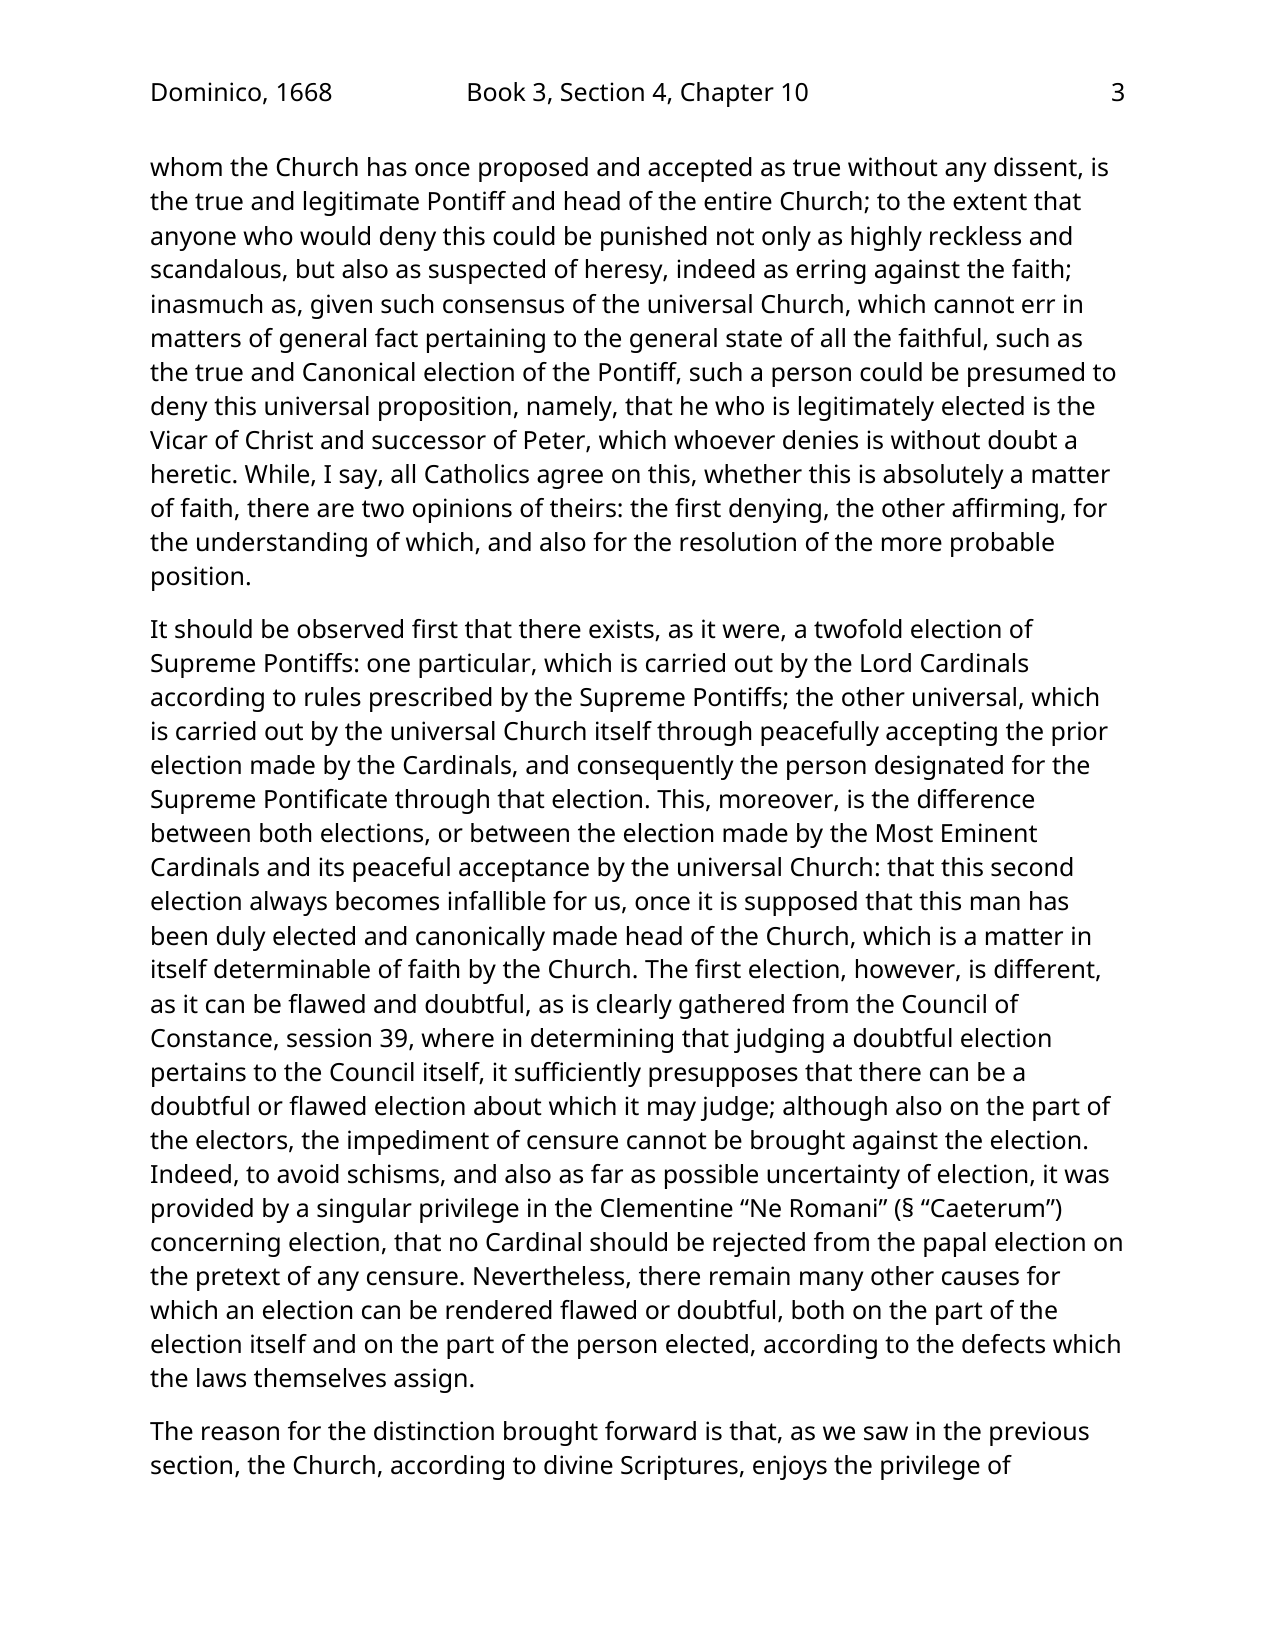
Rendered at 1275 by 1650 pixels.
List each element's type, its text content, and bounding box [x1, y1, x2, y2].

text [150, 150, 1125, 593]
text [150, 1414, 1125, 1482]
text It should be observed first that there exists, as it were, a twofold election of Supreme Pontiffs: one particular, which is carried out by the Lord Cardinals according to rules prescribed by the Supreme Pontiffs; the other universal, which is carried out by the universal Church itself through peacefully accepting the prior election made by the Cardinals, and consequently the person designated for the Supreme Pontificate through that election. This, moreover, is the difference between both elections, or between the election made by the Most Eminent Cardinals and its peaceful acceptance by the universal Church: that this second election always becomes infallible for us, once it is supposed that this man has been duly elected and canonically made head of the Church, which is a matter in itself determinable of faith by the Church. The first election, however, is different, as it can be flawed and doubtful, as is clearly gathered from the Council of Constance, session 39, where in determining that judging a doubtful election pertains to the Council itself, it sufficiently presupposes that there can be a doubtful or flawed election about which it may judge; although also on the part of the electors, the impediment of censure cannot be brought against the election. Indeed, to avoid schisms, and also as far as possible uncertainty of election, it was provided by a singular privilege in the Clementine “Ne Romani” (§ “Caeterum”) concerning election, that no Cardinal should be rejected from the papal election on the pretext of any censure. Nevertheless, there remain many other causes for which an election can be rendered flawed or doubtful, both on the part of the election itself and on the part of the person elected, according to the defects which the laws themselves assign. [150, 612, 1125, 1395]
